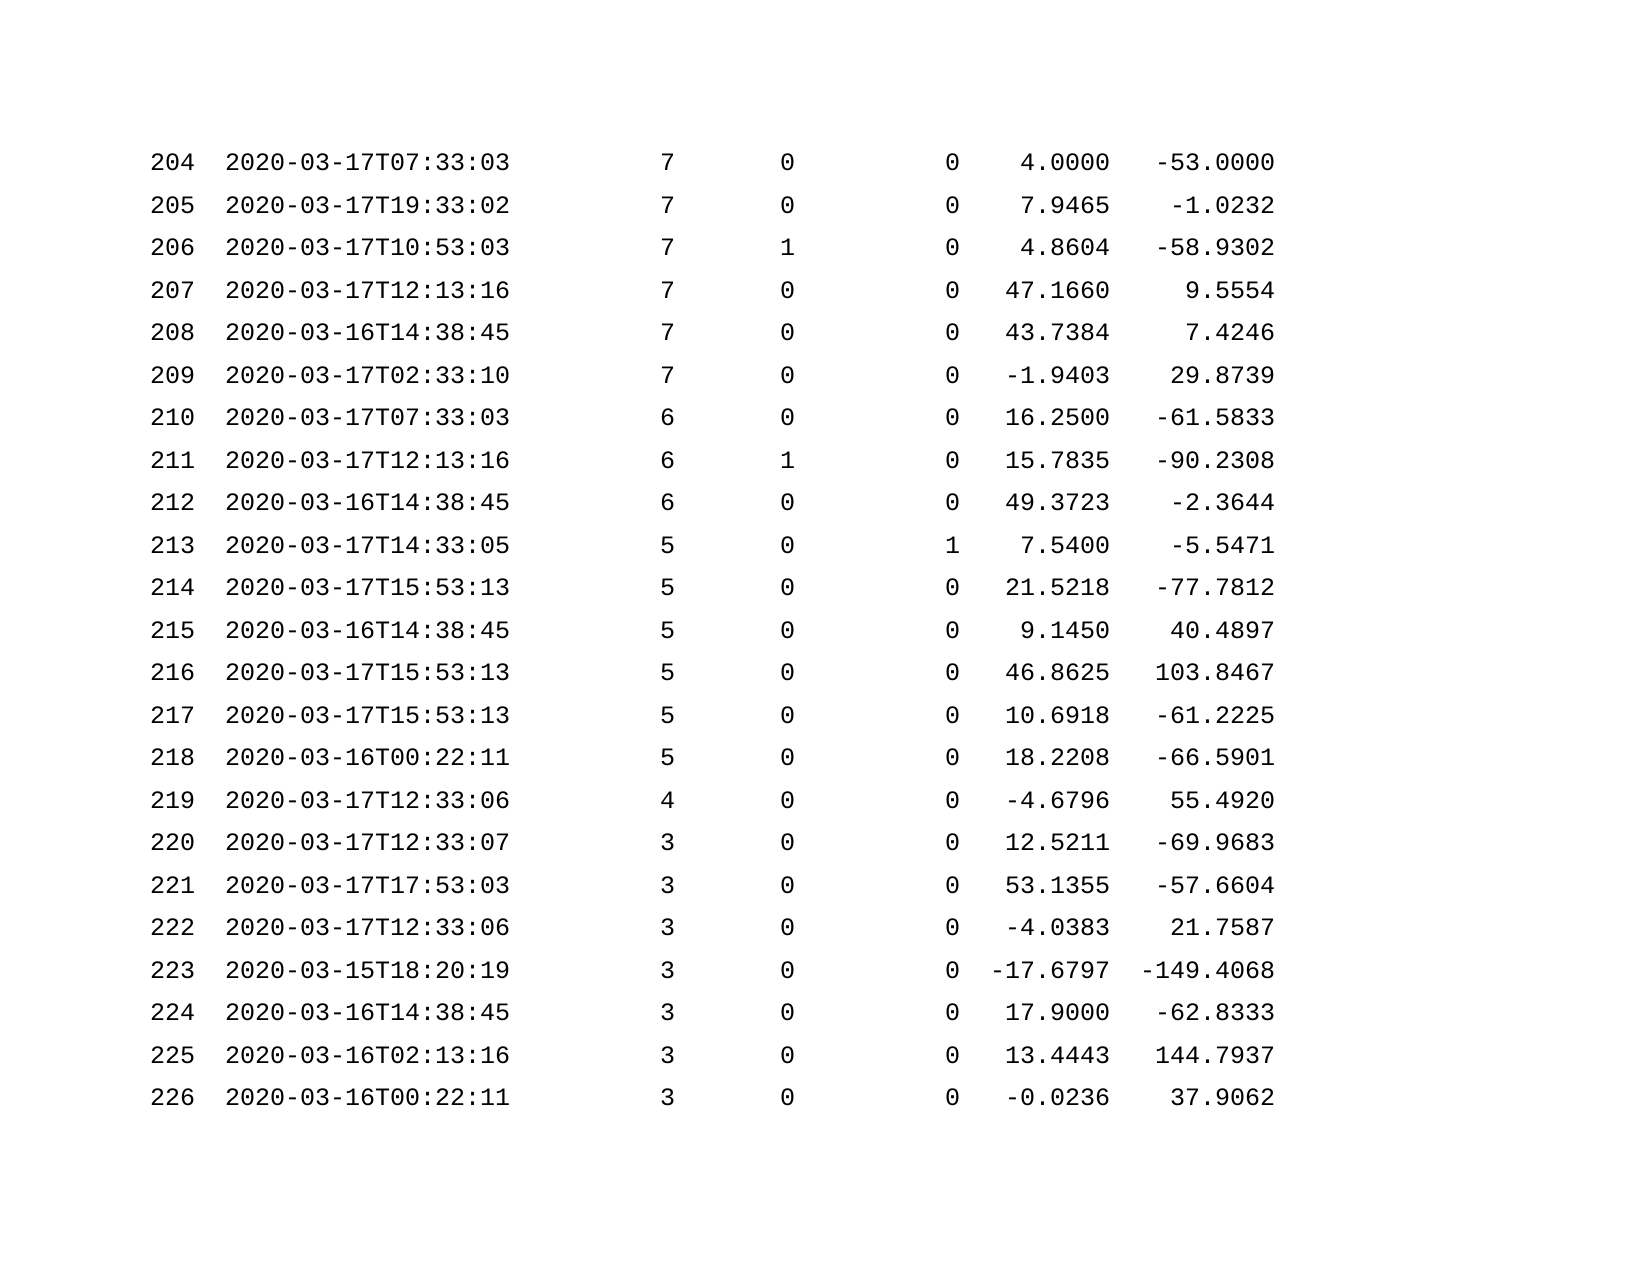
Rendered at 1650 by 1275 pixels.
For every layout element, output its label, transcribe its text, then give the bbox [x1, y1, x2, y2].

text 213 2020-03-17T14:33:05 5 0 1 7.5400 -5.5471 [150, 532, 1500, 561]
text 226 2020-03-16T00:22:11 3 0 0 -0.0236 37.9062 [150, 1085, 1500, 1113]
text 215 2020-03-16T14:38:45 5 0 0 9.1450 40.4897 [150, 617, 1500, 646]
text 214 2020-03-17T15:53:13 5 0 0 21.5218 -77.7812 [150, 575, 1500, 603]
text 204 2020-03-17T07:33:03 7 0 0 4.0000 -53.0000 [150, 150, 1500, 178]
text 218 2020-03-16T00:22:11 5 0 0 18.2208 -66.5901 [150, 745, 1500, 773]
text 217 2020-03-17T15:53:13 5 0 0 10.6918 -61.2225 [150, 702, 1500, 731]
text 210 2020-03-17T07:33:03 6 0 0 16.2500 -61.5833 [150, 405, 1500, 433]
text 209 2020-03-17T02:33:10 7 0 0 -1.9403 29.8739 [150, 362, 1500, 391]
text 222 2020-03-17T12:33:06 3 0 0 -4.0383 21.7587 [150, 915, 1500, 943]
text 223 2020-03-15T18:20:19 3 0 0 -17.6797 -149.4068 [150, 957, 1500, 986]
text 207 2020-03-17T12:13:16 7 0 0 47.1660 9.5554 [150, 277, 1500, 306]
text 206 2020-03-17T10:53:03 7 1 0 4.8604 -58.9302 [150, 235, 1500, 263]
text 225 2020-03-16T02:13:16 3 0 0 13.4443 144.7937 [150, 1042, 1500, 1071]
text 208 2020-03-16T14:38:45 7 0 0 43.7384 7.4246 [150, 320, 1500, 348]
text 220 2020-03-17T12:33:07 3 0 0 12.5211 -69.9683 [150, 830, 1500, 858]
text 221 2020-03-17T17:53:03 3 0 0 53.1355 -57.6604 [150, 872, 1500, 901]
text 219 2020-03-17T12:33:06 4 0 0 -4.6796 55.4920 [150, 787, 1500, 816]
text 211 2020-03-17T12:13:16 6 1 0 15.7835 -90.2308 [150, 447, 1500, 476]
text 212 2020-03-16T14:38:45 6 0 0 49.3723 -2.3644 [150, 490, 1500, 518]
text 205 2020-03-17T19:33:02 7 0 0 7.9465 -1.0232 [150, 192, 1500, 221]
text 224 2020-03-16T14:38:45 3 0 0 17.9000 -62.8333 [150, 1000, 1500, 1028]
text 216 2020-03-17T15:53:13 5 0 0 46.8625 103.8467 [150, 660, 1500, 688]
